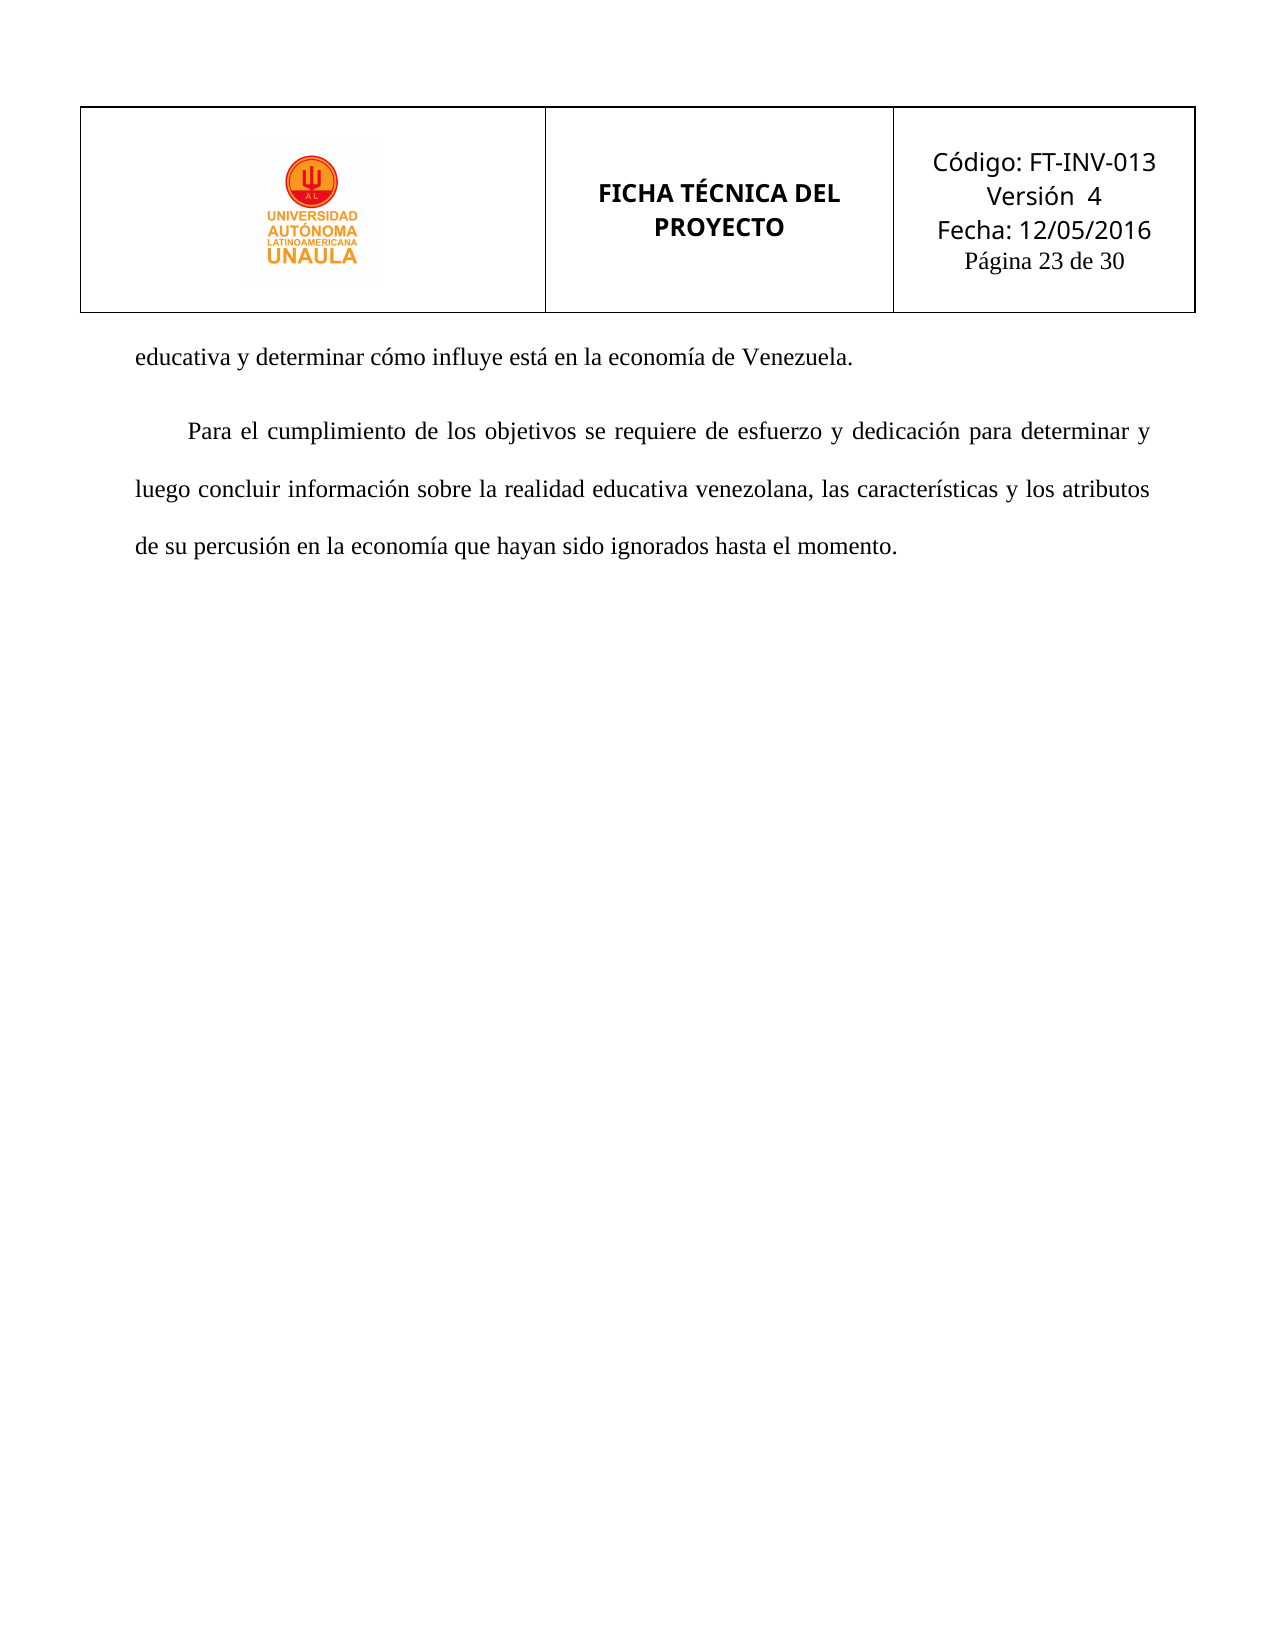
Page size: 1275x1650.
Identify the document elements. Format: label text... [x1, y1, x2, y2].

picture [242, 136, 383, 283]
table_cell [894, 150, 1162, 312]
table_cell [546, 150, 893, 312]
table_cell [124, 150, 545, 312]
